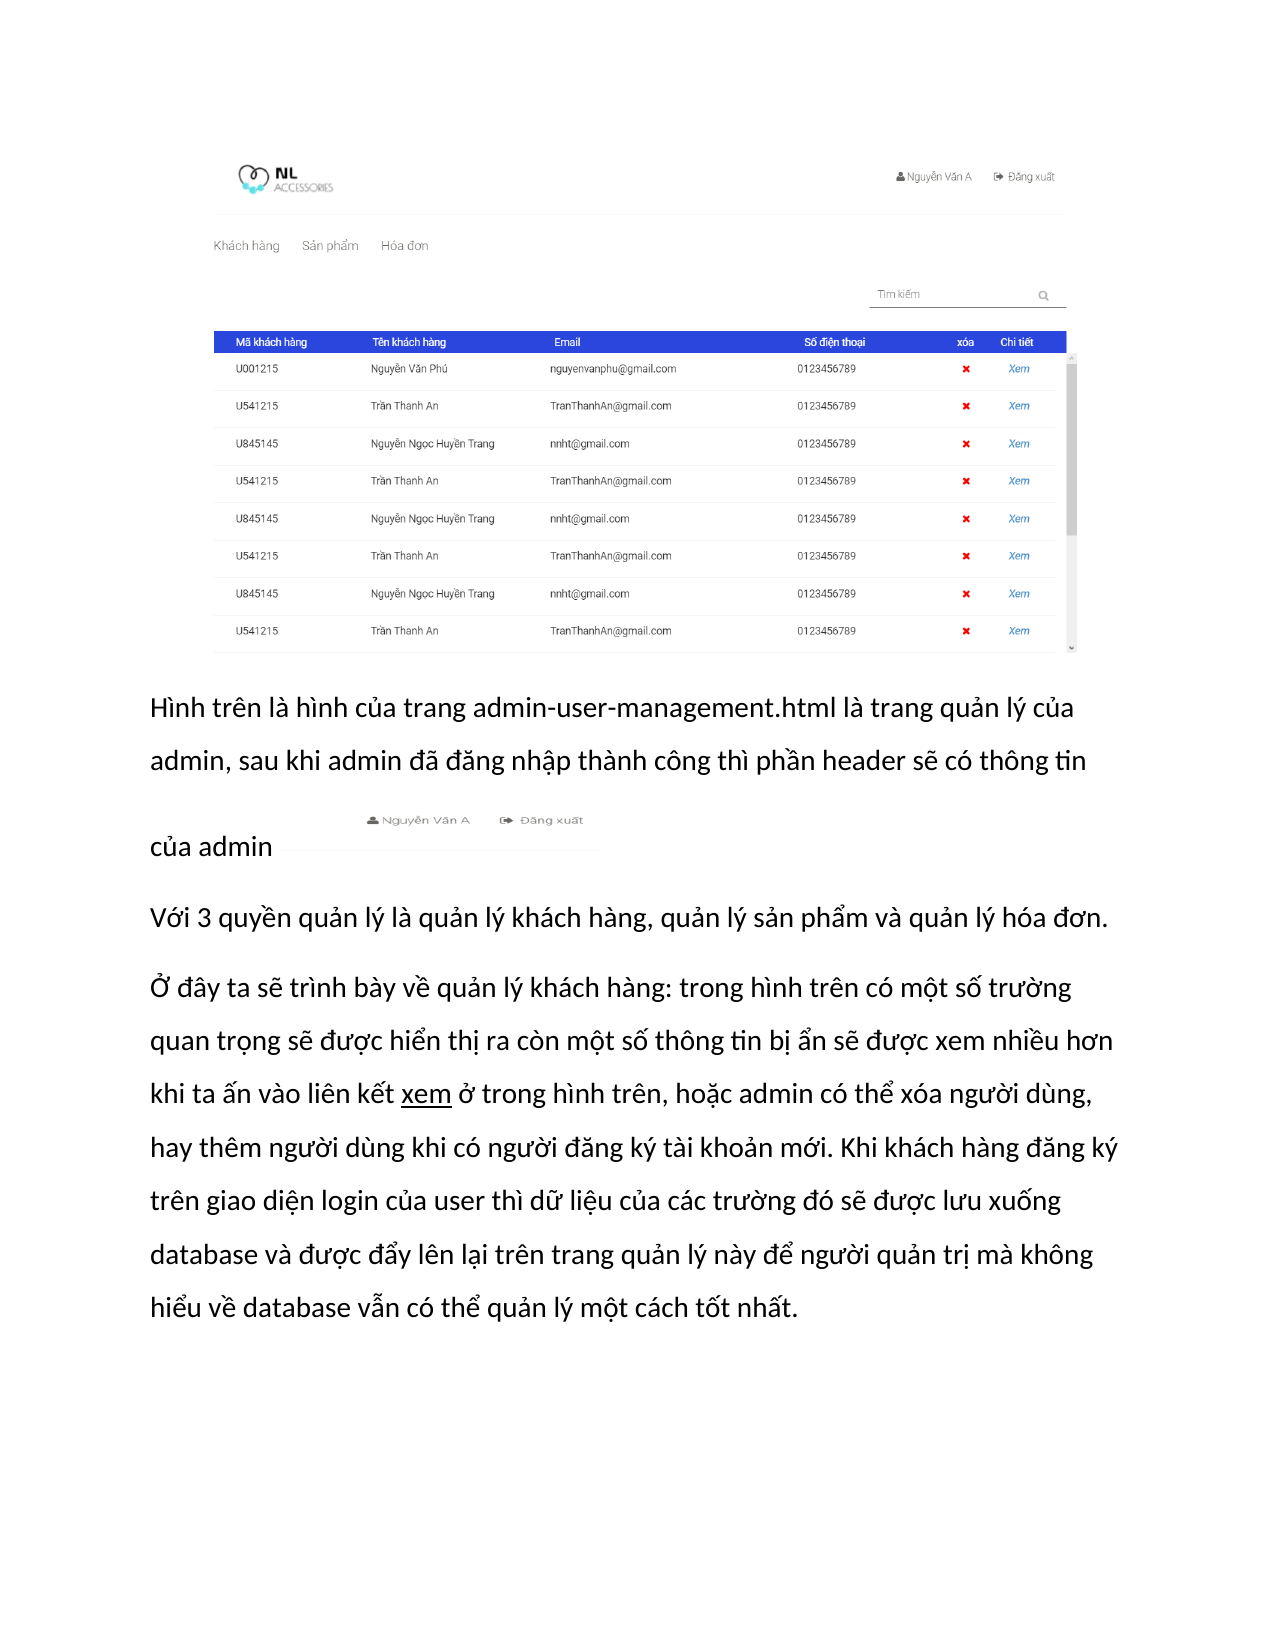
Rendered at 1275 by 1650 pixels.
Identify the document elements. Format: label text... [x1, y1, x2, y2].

picture [150, 150, 1125, 659]
text Với 3 quyền quản lý là quản lý khách hàng, quản lý sản phẩm và quản lý hóa đơn. [150, 899, 1125, 934]
text Ở đây ta sẽ trình bày về quản lý khách hàng: trong hình trên có một số trường quan trọng sẽ được hiển thị ra còn một số thông tin bị ẩn sẽ được xem nhiều hơn khi ta ấn vào liên kết xem ở trong hình trên, hoặc admin có thể xóa người dùng, hay thêm người dùng khi có người đăng ký tài khoản mới. Khi khách hàng đăng ký trên giao diện login của user thì dữ liệu của các trường đó sẽ được lưu xuống database và được đẩy lên lại trên trang quản lý này để người quản trị mà không hiểu về database vẫn có thể quản lý một cách tốt nhất. [150, 969, 1125, 1325]
picture [279, 795, 662, 857]
text Hình trên là hình của trang admin-user-management.html là trang quản lý của admin, sau khi admin đã đăng nhập thành công thì phần header sẽ có thông tin của admin [150, 689, 1125, 864]
